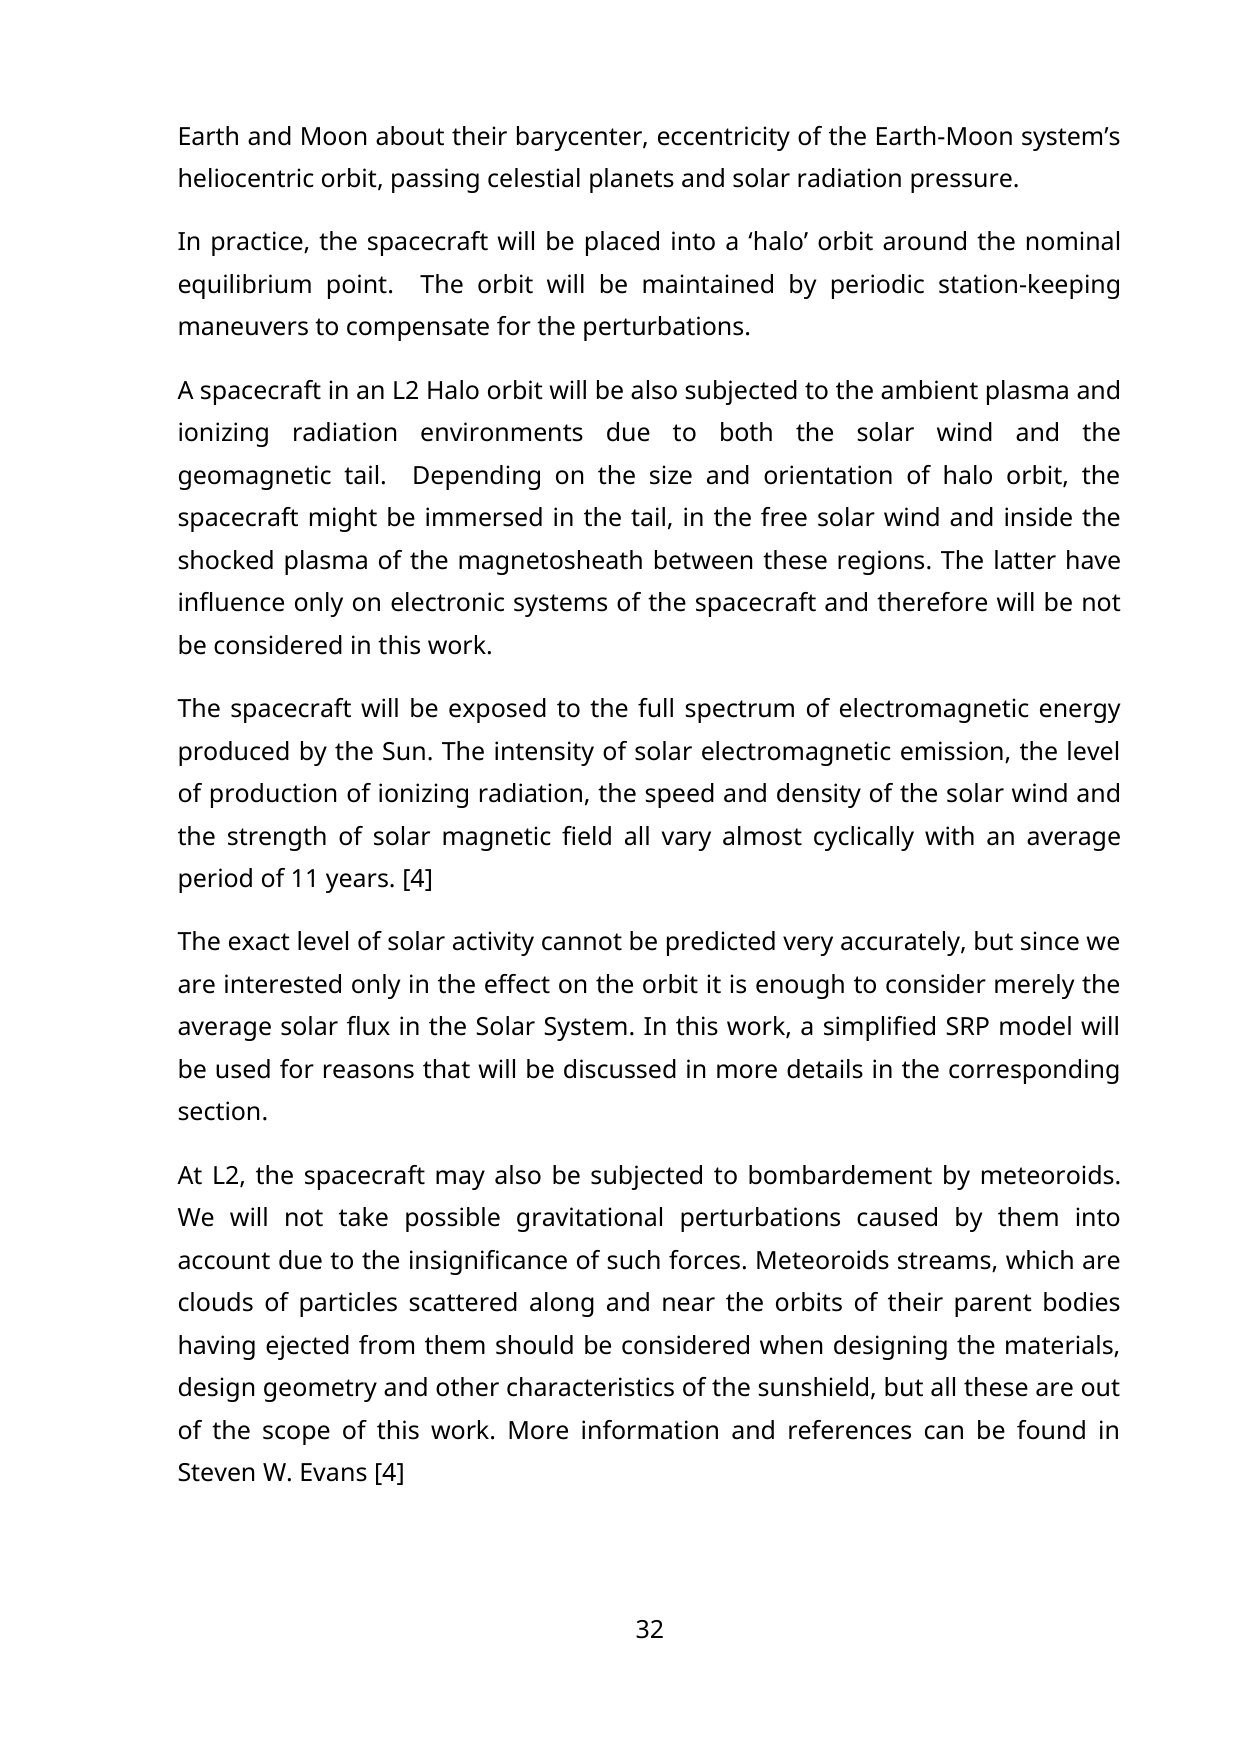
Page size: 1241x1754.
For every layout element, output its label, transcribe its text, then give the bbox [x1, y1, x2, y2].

text A spacecraft in an L2 Halo orbit will be also subjected to the ambient plasma and ionizing radiation environments due to both the solar wind and the geomagnetic tail. Depending on the size and orientation of halo orbit, the spacecraft might be immersed in the tail, in the free solar wind and inside the shocked plasma of the magnetosheath between these regions. The latter have influence only on electronic systems of the spacecraft and therefore will be not be considered in this work. [177, 372, 1122, 661]
text The spacecraft will be exposed to the full spectrum of electromagnetic energy produced by the Sun. The intensity of solar electromagnetic emission, the level of production of ionizing radiation, the speed and density of the solar wind and the strength of solar magnetic field all vary almost cyclically with an average period of 11 years. [4] [177, 691, 1122, 895]
text The exact level of solar activity cannot be predicted very accurately, but since we are interested only in the effect on the orbit it is enough to consider merely the average solar flux in the Solar System. In this work, a simplified SRP model will be used for reasons that will be discussed in more details in the corresponding section. [177, 924, 1122, 1128]
text At L2, the spacecraft may also be subjected to bombardement by meteoroids. We will not take possible gravitational perturbations caused by them into account due to the insignificance of such forces. Meteoroids streams, which are clouds of particles scattered along and near the orbits of their parent bodies having ejected from them should be considered when designing the materials, design geometry and other characteristics of the sunshield, but all these are out of the scope of this work. More information and references can be found in Steven W. Evans [4] [177, 1157, 1122, 1489]
text In practice, the spacecraft will be placed into a ‘halo’ orbit around the nominal equilibrium point. The orbit will be maintained by periodic station-keeping maneuvers to compensate for the perturbations. [177, 224, 1122, 343]
